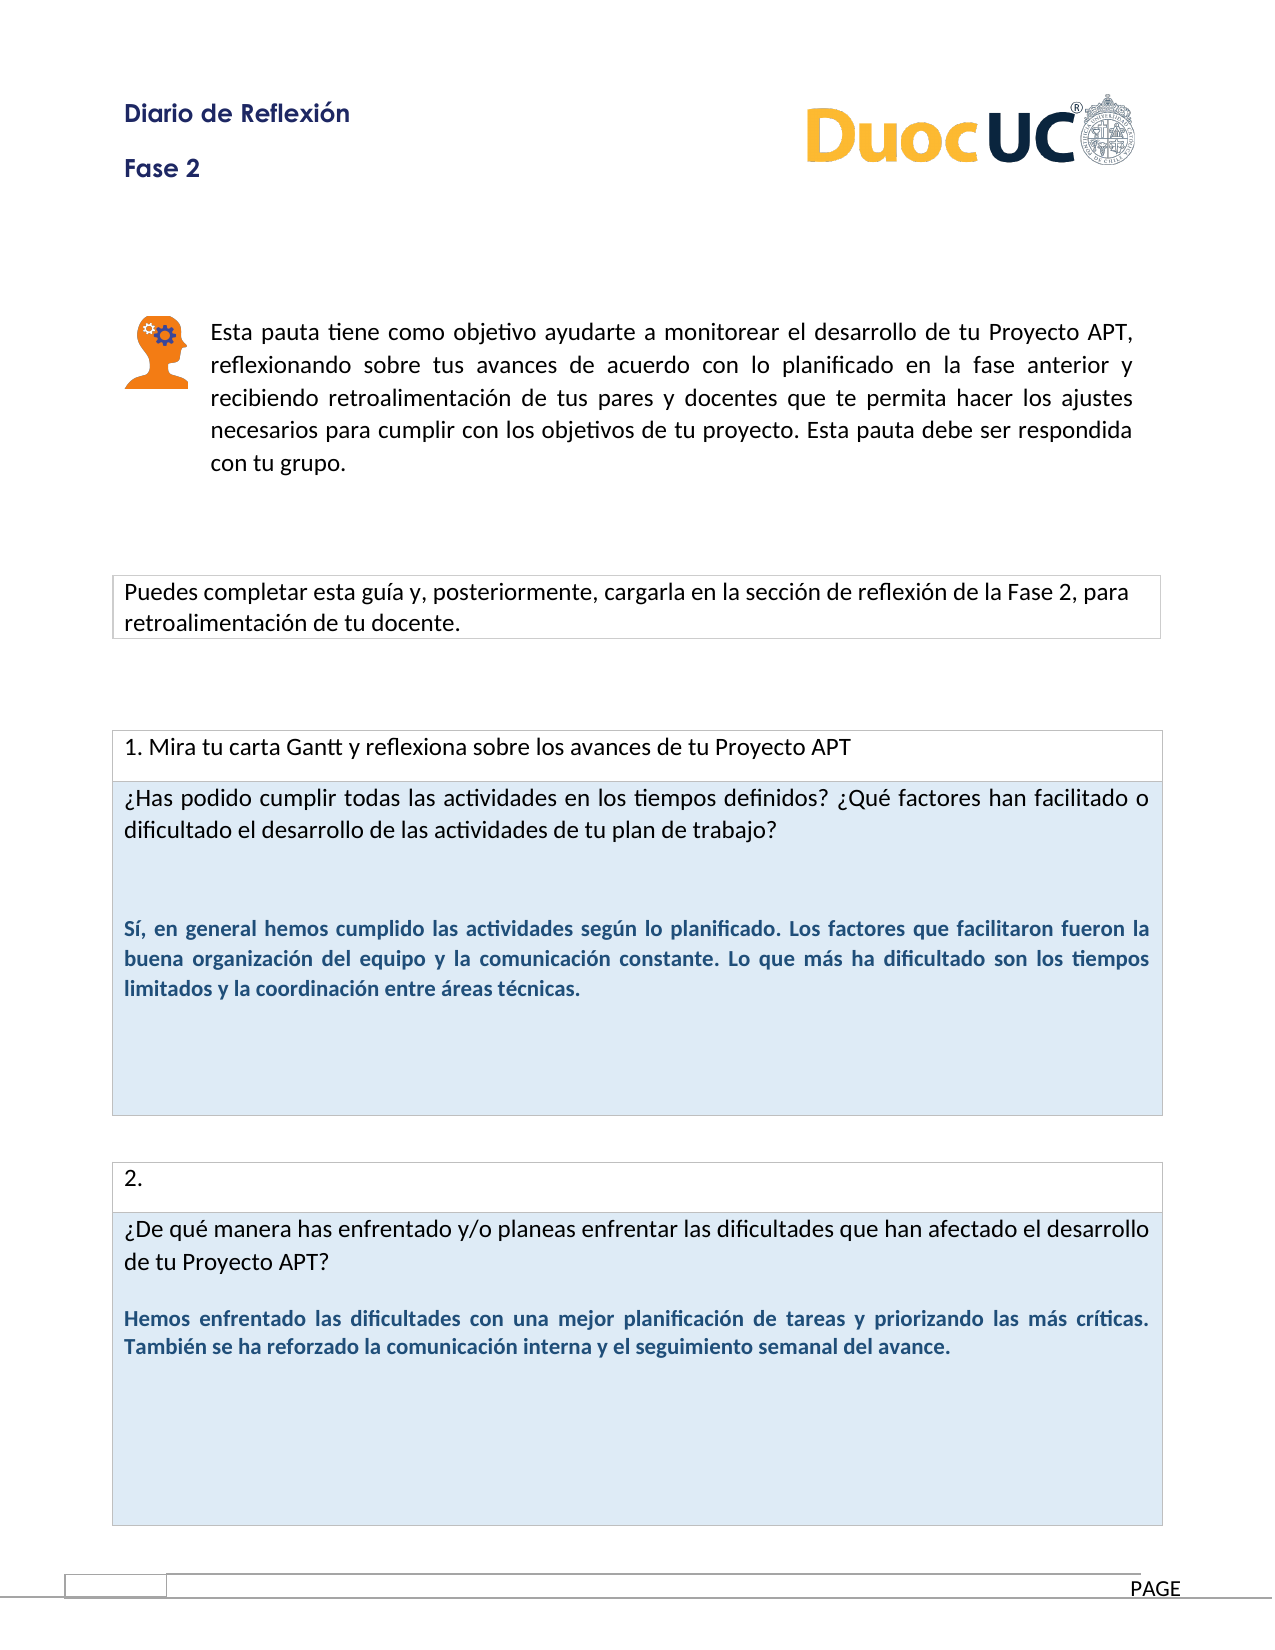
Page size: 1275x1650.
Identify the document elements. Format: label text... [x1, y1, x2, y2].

table_header 1. Mira tu carta Gantt y reflexiona sobre los avances de tu Proyecto APT [113, 731, 1162, 781]
table_header [112, 316, 199, 544]
table_cell ¿De qué manera has enfrentado y/o planeas enfrentar las dificultades que han afectado el desarrollo de tu Proyecto APT? Hemos enfrentado las dificultades con una mejor planificación de tareas y priorizando las más críticas. También se ha reforzado la comunicación interna y el seguimiento semanal del avance. [113, 1213, 1162, 1525]
table_cell ¿Has podido cumplir todas las actividades en los tiempos definidos? ¿Qué factores han facilitado o dificultado el desarrollo de las actividades de tu plan de trabajo? Sí, en general hemos cumplido las actividades según lo planificado. Los factores que facilitaron fueron la buena organización del equipo y la comunicación constante. Lo que más ha dificultado son los tiempos limitados y la coordinación entre áreas técnicas. [113, 782, 1162, 1115]
picture [807, 94, 1135, 165]
picture [123, 316, 188, 389]
table_header Esta pauta tiene como objetivo ayudarte a monitorear el desarrollo de tu Proyecto APT, reflexionando sobre tus avances de acuerdo con lo planificado en la fase anterior y recibiendo retroalimentación de tus pares y docentes que te permita hacer los ajustes necesarios para cumplir con los objetivos de tu proyecto. Esta pauta debe ser respondida con tu grupo. [199, 316, 1146, 544]
table_header Puedes completar esta guía y, posteriormente, cargarla en la sección de reflexión de la Fase 2, para retroalimentación de tu docente. [114, 576, 1160, 637]
table_header 2. [113, 1163, 1162, 1212]
